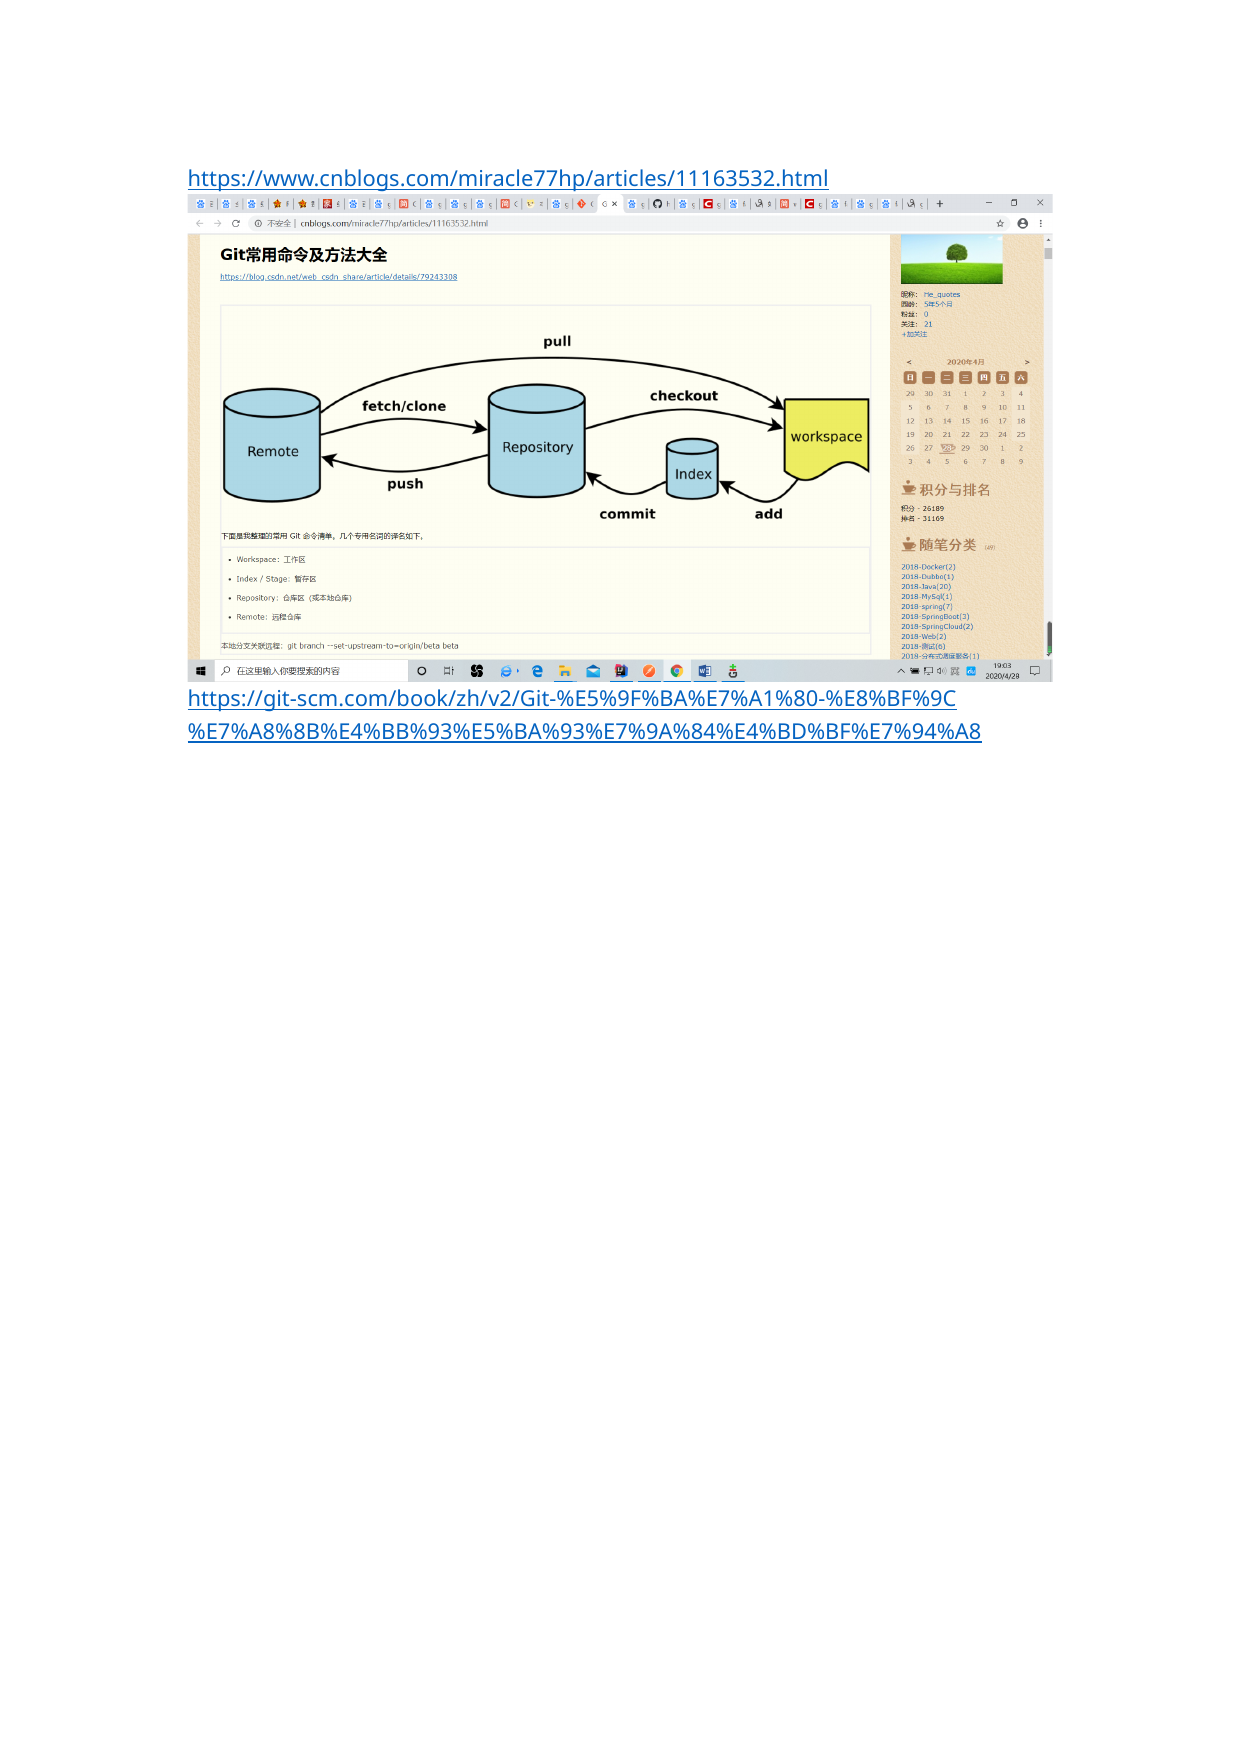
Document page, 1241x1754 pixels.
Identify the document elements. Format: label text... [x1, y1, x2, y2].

text https://git-scm.com/book/zh/v2/Git-%E5%9F%BA%E7%A1%80-%E8%BF%9C%E7%A8%8B%E4%BB%93%E5%BA%93%E7%9A%84%E4%BD%BF%E7%94%A8 [187, 682, 1053, 747]
picture [187, 194, 1053, 682]
text https://www.cnblogs.com/miracle77hp/articles/11163532.html [187, 162, 1053, 194]
